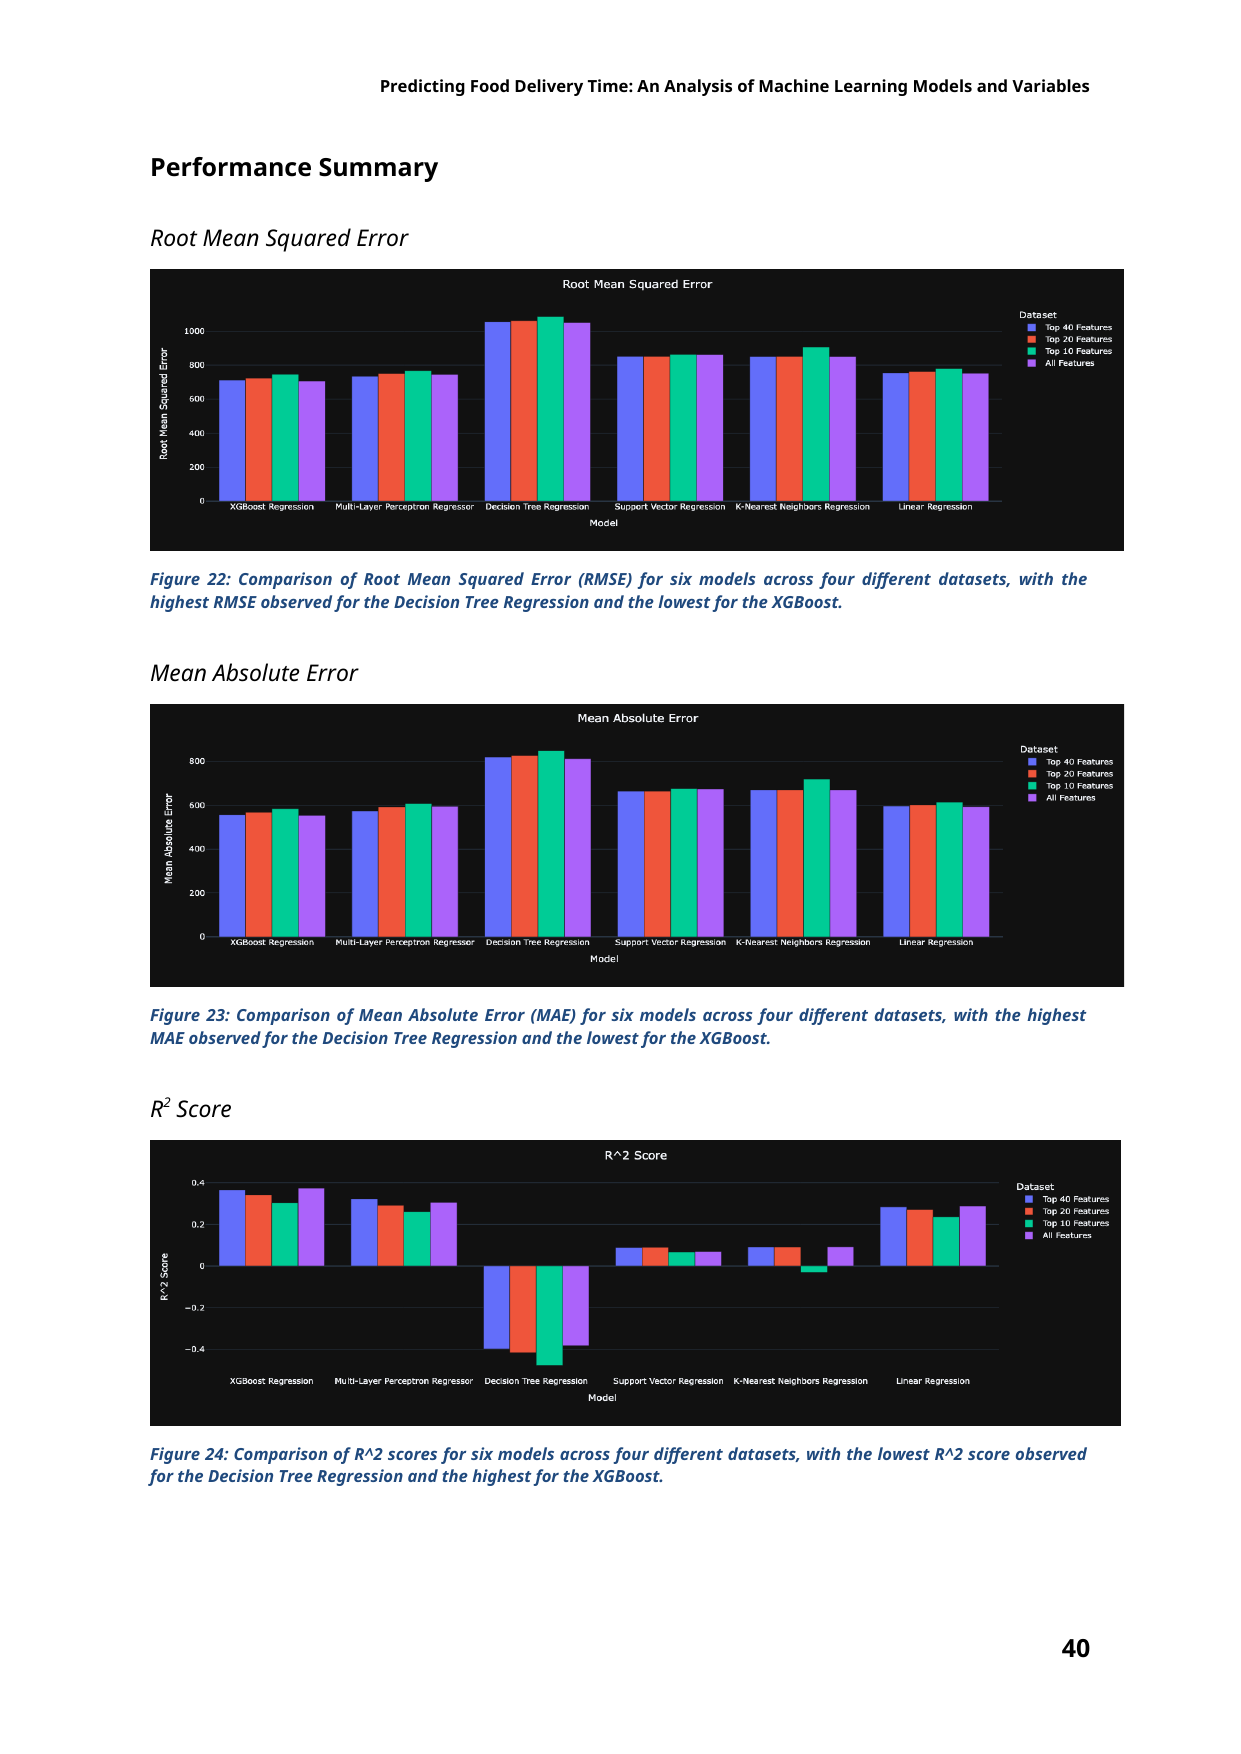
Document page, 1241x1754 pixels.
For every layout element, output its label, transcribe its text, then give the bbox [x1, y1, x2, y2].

text Figure 24: Comparison of R^2 scores for six models across four different datasets, with the lowest R^2 score observed for the Decision Tree Regression and the highest for the XGBoost. [150, 1442, 1090, 1488]
subtitle Root Mean Squared Error [150, 222, 1090, 253]
text Figure 22: Comparison of Root Mean Squared Error (RMSE) for six models across four different datasets, with the highest RMSE observed for the Decision Tree Regression and the lowest for the XGBoost. [150, 567, 1090, 613]
subtitle Performance Summary [150, 150, 1090, 184]
text Figure 23: Comparison of Mean Absolute Error (MAE) for six models across four different datasets, with the highest MAE observed for the Decision Tree Regression and the lowest for the XGBoost. [150, 1004, 1090, 1049]
subtitle R2 Score [150, 1093, 1090, 1124]
picture [150, 269, 1124, 551]
subtitle Mean Absolute Error [150, 657, 1090, 688]
picture [150, 704, 1125, 987]
picture [150, 1140, 1121, 1426]
